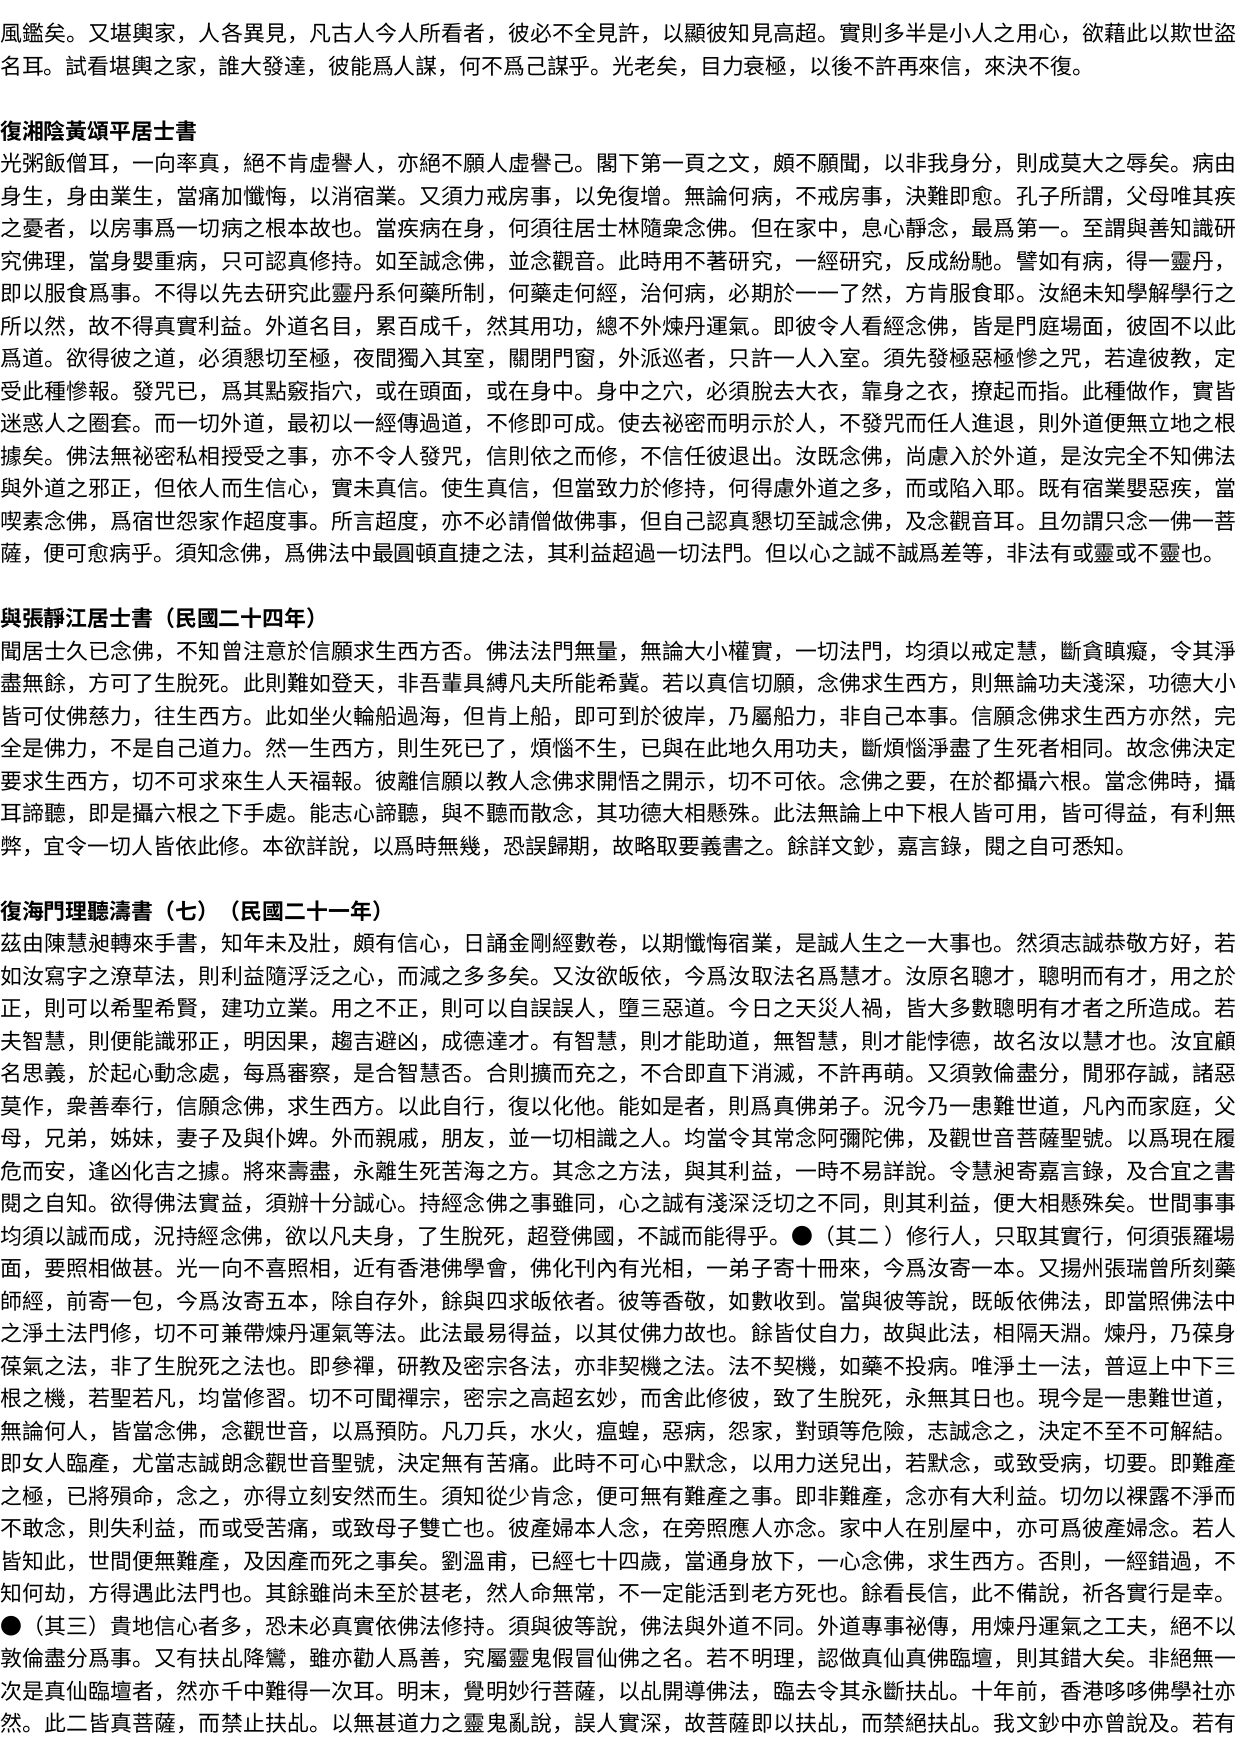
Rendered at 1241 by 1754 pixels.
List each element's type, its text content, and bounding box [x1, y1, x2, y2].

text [0, 926, 1240, 1738]
subtitle 與張靜江居士書（民國二十四年） [0, 601, 1240, 633]
subtitle 復湘陰黃頌平居士書 [0, 113, 1240, 146]
text 光粥飯僧耳，一向率真，絕不肯虛譽人，亦絕不願人虛譽己。閣下第一頁之文，頗不願聞，以非我身分，則成莫大之辱矣。病由身生，身由業生，當痛加懺悔，以消宿業。又須力戒房事，以免復增。無論何病，不戒房事，決難即愈。孔子所謂，父母唯其疾之憂者，以房事爲一切病之根本故也。當疾病在身，何須往居士林隨衆念佛。但在家中，息心靜念，最爲第一。至謂與善知識研究佛理，當身嬰重病，只可認真修持。如至誠念佛，並念觀音。此時用不著研究，一經研究，反成紛馳。譬如有病，得一靈丹，即以服食爲事。不得以先去研究此靈丹系何藥所制，何藥走何經，治何病，必期於一一了然，方肯服食耶。汝絕未知學解學行之所以然，故不得真實利益。外道名目，累百成千，然其用功，總不外煉丹運氣。即彼令人看經念佛，皆是門庭場面，彼固不以此爲道。欲得彼之道，必須懇切至極，夜間獨入其室，關閉門窗，外派巡者，只許一人入室。須先發極惡極慘之咒，若違彼教，定受此種慘報。發咒已，爲其點竅指穴，或在頭面，或在身中。身中之穴，必須脫去大衣，靠身之衣，撩起而指。此種做作，實皆迷惑人之圈套。而一切外道，最初以一經傳過道，不修即可成。使去祕密而明示於人，不發咒而任人進退，則外道便無立地之根據矣。佛法無祕密私相授受之事，亦不令人發咒，信則依之而修，不信任彼退出。汝既念佛，尚慮入於外道，是汝完全不知佛法與外道之邪正，但依人而生信心，實未真信。使生真信，但當致力於修持，何得慮外道之多，而或陷入耶。既有宿業嬰惡疾，當喫素念佛，爲宿世怨家作超度事。所言超度，亦不必請僧做佛事，但自己認真懇切至誠念佛，及念觀音耳。且勿謂只念一佛一菩薩，便可愈病乎。須知念佛，爲佛法中最圓頓直捷之法，其利益超過一切法門。但以心之誠不誠爲差等，非法有或靈或不靈也。 [0, 146, 1240, 568]
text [0, 16, 1240, 81]
text 聞居士久已念佛，不知曾注意於信願求生西方否。佛法法門無量，無論大小權實，一切法門，均須以戒定慧，斷貪瞋癡，令其淨盡無餘，方可了生脫死。此則難如登天，非吾輩具縛凡夫所能希冀。若以真信切願，念佛求生西方，則無論功夫淺深，功德大小，皆可仗佛慈力，往生西方。此如坐火輪船過海，但肯上船，即可到於彼岸，乃屬船力，非自己本事。信願念佛求生西方亦然，完全是佛力，不是自己道力。然一生西方，則生死已了，煩惱不生，已與在此地久用功夫，斷煩惱淨盡了生死者相同。故念佛決定要求生西方，切不可求來生人天福報。彼離信願以教人念佛求開悟之開示，切不可依。念佛之要，在於都攝六根。當念佛時，攝耳諦聽，即是攝六根之下手處。能志心諦聽，與不聽而散念，其功德大相懸殊。此法無論上中下根人皆可用，皆可得益，有利無弊，宜令一切人皆依此修。本欲詳說，以爲時無幾，恐誤歸期，故略取要義書之。餘詳文鈔，嘉言錄，閱之自可悉知。 [0, 633, 1240, 861]
subtitle 復海門理聽濤書（七）（民國二十一年） [0, 893, 1240, 926]
